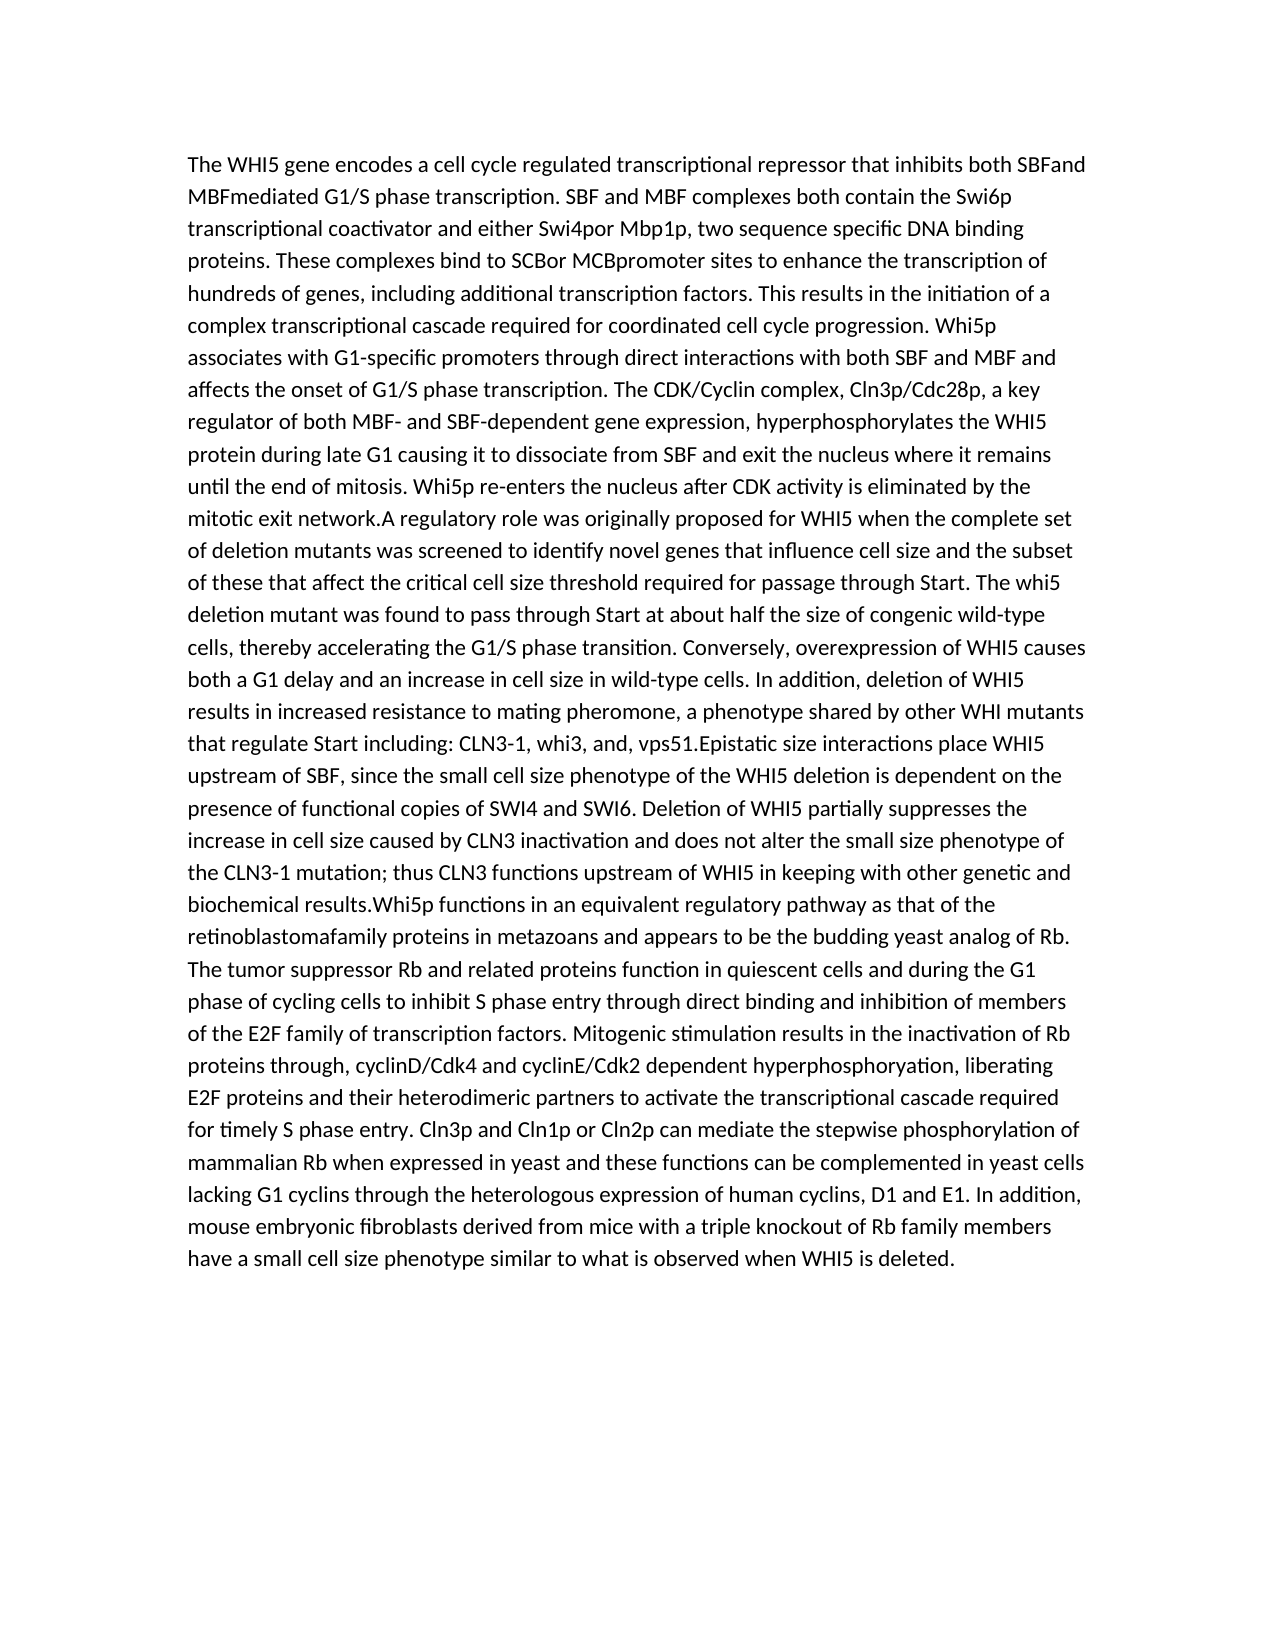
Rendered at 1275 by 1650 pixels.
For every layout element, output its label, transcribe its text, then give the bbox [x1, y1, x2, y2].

text The WHI5 gene encodes a cell cycle regulated transcriptional repressor that inhibits both SBFand MBFmediated G1/S phase transcription. SBF and MBF complexes both contain the Swi6p transcriptional coactivator and either Swi4por Mbp1p, two sequence specific DNA binding proteins. These complexes bind to SCBor MCBpromoter sites to enhance the transcription of hundreds of genes, including additional transcription factors. This results in the initiation of a complex transcriptional cascade required for coordinated cell cycle progression. Whi5p associates with G1-specific promoters through direct interactions with both SBF and MBF and affects the onset of G1/S phase transcription. The CDK/Cyclin complex, Cln3p/Cdc28p, a key regulator of both MBF- and SBF-dependent gene expression, hyperphosphorylates the WHI5 protein during late G1 causing it to dissociate from SBF and exit the nucleus where it remains until the end of mitosis. Whi5p re-enters the nucleus after CDK activity is eliminated by the mitotic exit network.A regulatory role was originally proposed for WHI5 when the complete set of deletion mutants was screened to identify novel genes that influence cell size and the subset of these that affect the critical cell size threshold required for passage through Start. The whi5 deletion mutant was found to pass through Start at about half the size of congenic wild-type cells, thereby accelerating the G1/S phase transition. Conversely, overexpression of WHI5 causes both a G1 delay and an increase in cell size in wild-type cells. In addition, deletion of WHI5 results in increased resistance to mating pheromone, a phenotype shared by other WHI mutants that regulate Start including: CLN3-1, whi3, and, vps51.Epistatic size interactions place WHI5 upstream of SBF, since the small cell size phenotype of the WHI5 deletion is dependent on the presence of functional copies of SWI4 and SWI6. Deletion of WHI5 partially suppresses the increase in cell size caused by CLN3 inactivation and does not alter the small size phenotype of the CLN3-1 mutation; thus CLN3 functions upstream of WHI5 in keeping with other genetic and biochemical results.Whi5p functions in an equivalent regulatory pathway as that of the retinoblastomafamily proteins in metazoans and appears to be the budding yeast analog of Rb. The tumor suppressor Rb and related proteins function in quiescent cells and during the G1 phase of cycling cells to inhibit S phase entry through direct binding and inhibition of members of the E2F family of transcription factors. Mitogenic stimulation results in the inactivation of Rb proteins through, cyclinD/Cdk4 and cyclinE/Cdk2 dependent hyperphosphoryation, liberating E2F proteins and their heterodimeric partners to activate the transcriptional cascade required for timely S phase entry. Cln3p and Cln1p or Cln2p can mediate the stepwise phosphorylation of mammalian Rb when expressed in yeast and these functions can be complemented in yeast cells lacking G1 cyclins through the heterologous expression of human cyclins, D1 and E1. In addition, mouse embryonic fibroblasts derived from mice with a triple knockout of Rb family members have a small cell size phenotype similar to what is observed when WHI5 is deleted. [187, 150, 1087, 1272]
